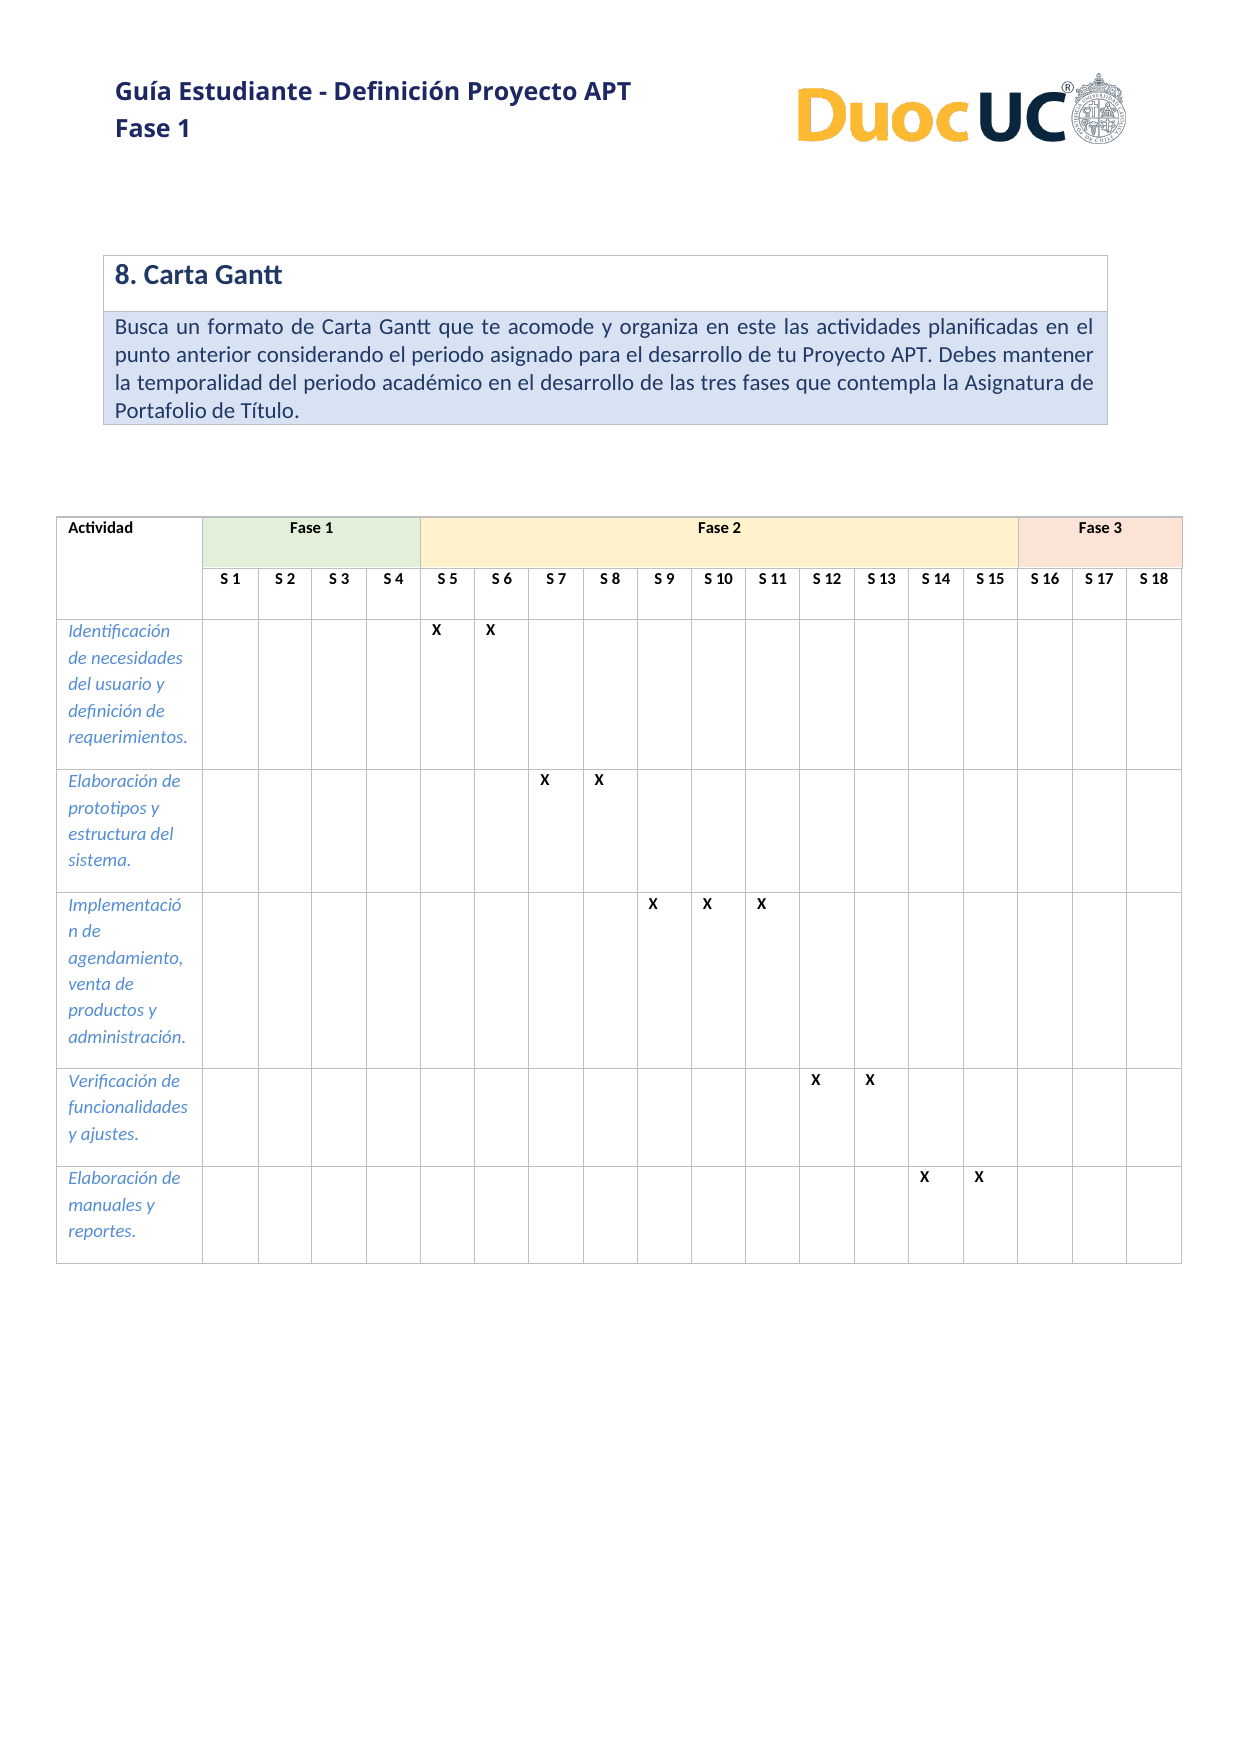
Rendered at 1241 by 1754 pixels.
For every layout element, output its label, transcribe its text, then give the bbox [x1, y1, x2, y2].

table_cell [855, 770, 908, 892]
table_cell [1127, 770, 1181, 892]
table_cell [421, 893, 474, 1068]
table_header Fase 1 [203, 518, 420, 567]
table_cell [312, 1167, 366, 1263]
table_cell X [638, 893, 691, 1068]
table_cell [1018, 1069, 1072, 1166]
table_cell [203, 620, 258, 768]
table_cell [367, 770, 420, 892]
table_cell [203, 1069, 258, 1166]
table_cell Busca un formato de Carta Gantt que te acomode y organiza en este las actividades planificadas en el punto anterior considerando el periodo asignado para el desarrollo de tu Proyecto APT. Debes mantener la temporalidad del periodo académico en el desarrollo de las tres fases que contempla la Asignatura de Portafolio de Título. [104, 312, 1107, 424]
table_cell S 3 [312, 569, 366, 619]
table_cell S 5 [421, 569, 474, 619]
table_cell S 16 [1018, 569, 1072, 619]
table_cell [1127, 893, 1181, 1068]
table_cell X [855, 1069, 908, 1166]
table_cell [909, 1069, 963, 1166]
table_cell [203, 893, 258, 1068]
table_cell [367, 1069, 420, 1166]
table_cell [1127, 1069, 1181, 1166]
table_cell [367, 1167, 420, 1263]
table_cell [584, 1069, 637, 1166]
table_cell [638, 1167, 691, 1263]
table_cell [259, 893, 311, 1068]
table_cell [312, 620, 366, 768]
table_cell X [584, 770, 637, 892]
table_cell S 17 [1073, 569, 1126, 619]
table_cell [855, 620, 908, 768]
table_cell X [475, 620, 528, 768]
table_cell S 2 [259, 569, 311, 619]
table_cell Elaboración de manuales y reportes. [57, 1167, 202, 1263]
table_cell [638, 620, 691, 768]
table_cell [1018, 893, 1072, 1068]
table_cell X [421, 620, 474, 768]
table_cell S 11 [746, 569, 799, 619]
table_cell Elaboración de prototipos y estructura del sistema. [57, 770, 202, 892]
table_cell [529, 1069, 583, 1166]
table_header Actividad [57, 518, 202, 619]
table_cell [312, 1069, 366, 1166]
table_cell [1018, 620, 1072, 768]
table_cell [909, 620, 963, 768]
table_cell [367, 620, 420, 768]
table_cell [529, 620, 583, 768]
table_cell [1073, 1069, 1126, 1166]
table_cell [692, 770, 745, 892]
table_cell [367, 893, 420, 1068]
table_cell X [800, 1069, 854, 1166]
table_cell [584, 620, 637, 768]
table_cell [964, 893, 1017, 1068]
table_cell [529, 1167, 583, 1263]
table_cell [638, 1069, 691, 1166]
table_cell [1018, 1167, 1072, 1263]
table_cell Verificación de funcionalidades y ajustes. [57, 1069, 202, 1166]
table_cell [421, 770, 474, 892]
table_cell [259, 1069, 311, 1166]
table_cell [529, 893, 583, 1068]
table_cell [259, 620, 311, 768]
table_cell [964, 770, 1017, 892]
table_cell S 18 [1127, 569, 1181, 619]
table_cell S 7 [529, 569, 583, 619]
table_header Fase 2 [421, 518, 1018, 567]
table_cell [855, 893, 908, 1068]
table_cell [475, 893, 528, 1068]
table_header 8. Carta Gantt [104, 256, 1107, 311]
table_cell S 12 [800, 569, 854, 619]
table_cell S 1 [203, 569, 258, 619]
table_cell S 13 [855, 569, 908, 619]
table_cell [800, 1167, 854, 1263]
table_cell [692, 1069, 745, 1166]
table_cell [475, 1069, 528, 1166]
table_cell [1127, 620, 1181, 768]
table_cell [746, 1069, 799, 1166]
table_cell [909, 893, 963, 1068]
table_cell [855, 1167, 908, 1263]
table_cell Identificación de necesidades del usuario y definición de requerimientos. [57, 620, 202, 768]
table_cell [1073, 1167, 1126, 1263]
table_cell [259, 770, 311, 892]
table_cell S 8 [584, 569, 637, 619]
table_cell X [692, 893, 745, 1068]
table_cell X [746, 893, 799, 1068]
table_cell S 10 [692, 569, 745, 619]
table_cell [203, 770, 258, 892]
table_cell [692, 1167, 745, 1263]
table_cell [475, 1167, 528, 1263]
table_cell [1127, 1167, 1181, 1263]
table_cell [584, 1167, 637, 1263]
table_cell [964, 1069, 1017, 1166]
picture [798, 73, 1126, 144]
table_cell [203, 1167, 258, 1263]
table_cell [909, 770, 963, 892]
table_cell [475, 770, 528, 892]
table_cell X [964, 1167, 1017, 1263]
table_cell S 6 [475, 569, 528, 619]
table_cell [1018, 770, 1072, 892]
table_cell [692, 620, 745, 768]
table_cell [312, 893, 366, 1068]
table_cell [800, 770, 854, 892]
table_cell S 9 [638, 569, 691, 619]
table_cell [638, 770, 691, 892]
table_cell X [909, 1167, 963, 1263]
table_cell [421, 1167, 474, 1263]
table_cell [1073, 893, 1126, 1068]
table_cell Implementación de agendamiento, venta de productos y administración. [57, 893, 202, 1068]
table_cell [746, 770, 799, 892]
table_cell [964, 620, 1017, 768]
table_cell [1073, 770, 1126, 892]
table_cell [1073, 620, 1126, 768]
table_cell [746, 620, 799, 768]
table_cell [746, 1167, 799, 1263]
table_cell [800, 893, 854, 1068]
table_cell S 14 [909, 569, 963, 619]
table_cell [584, 893, 637, 1068]
table_cell [312, 770, 366, 892]
table_cell S 15 [964, 569, 1017, 619]
table_cell [259, 1167, 311, 1263]
table_cell [800, 620, 854, 768]
table_cell [421, 1069, 474, 1166]
table_cell X [529, 770, 583, 892]
table_header Fase 3 [1019, 518, 1182, 567]
table_cell S 4 [367, 569, 420, 619]
